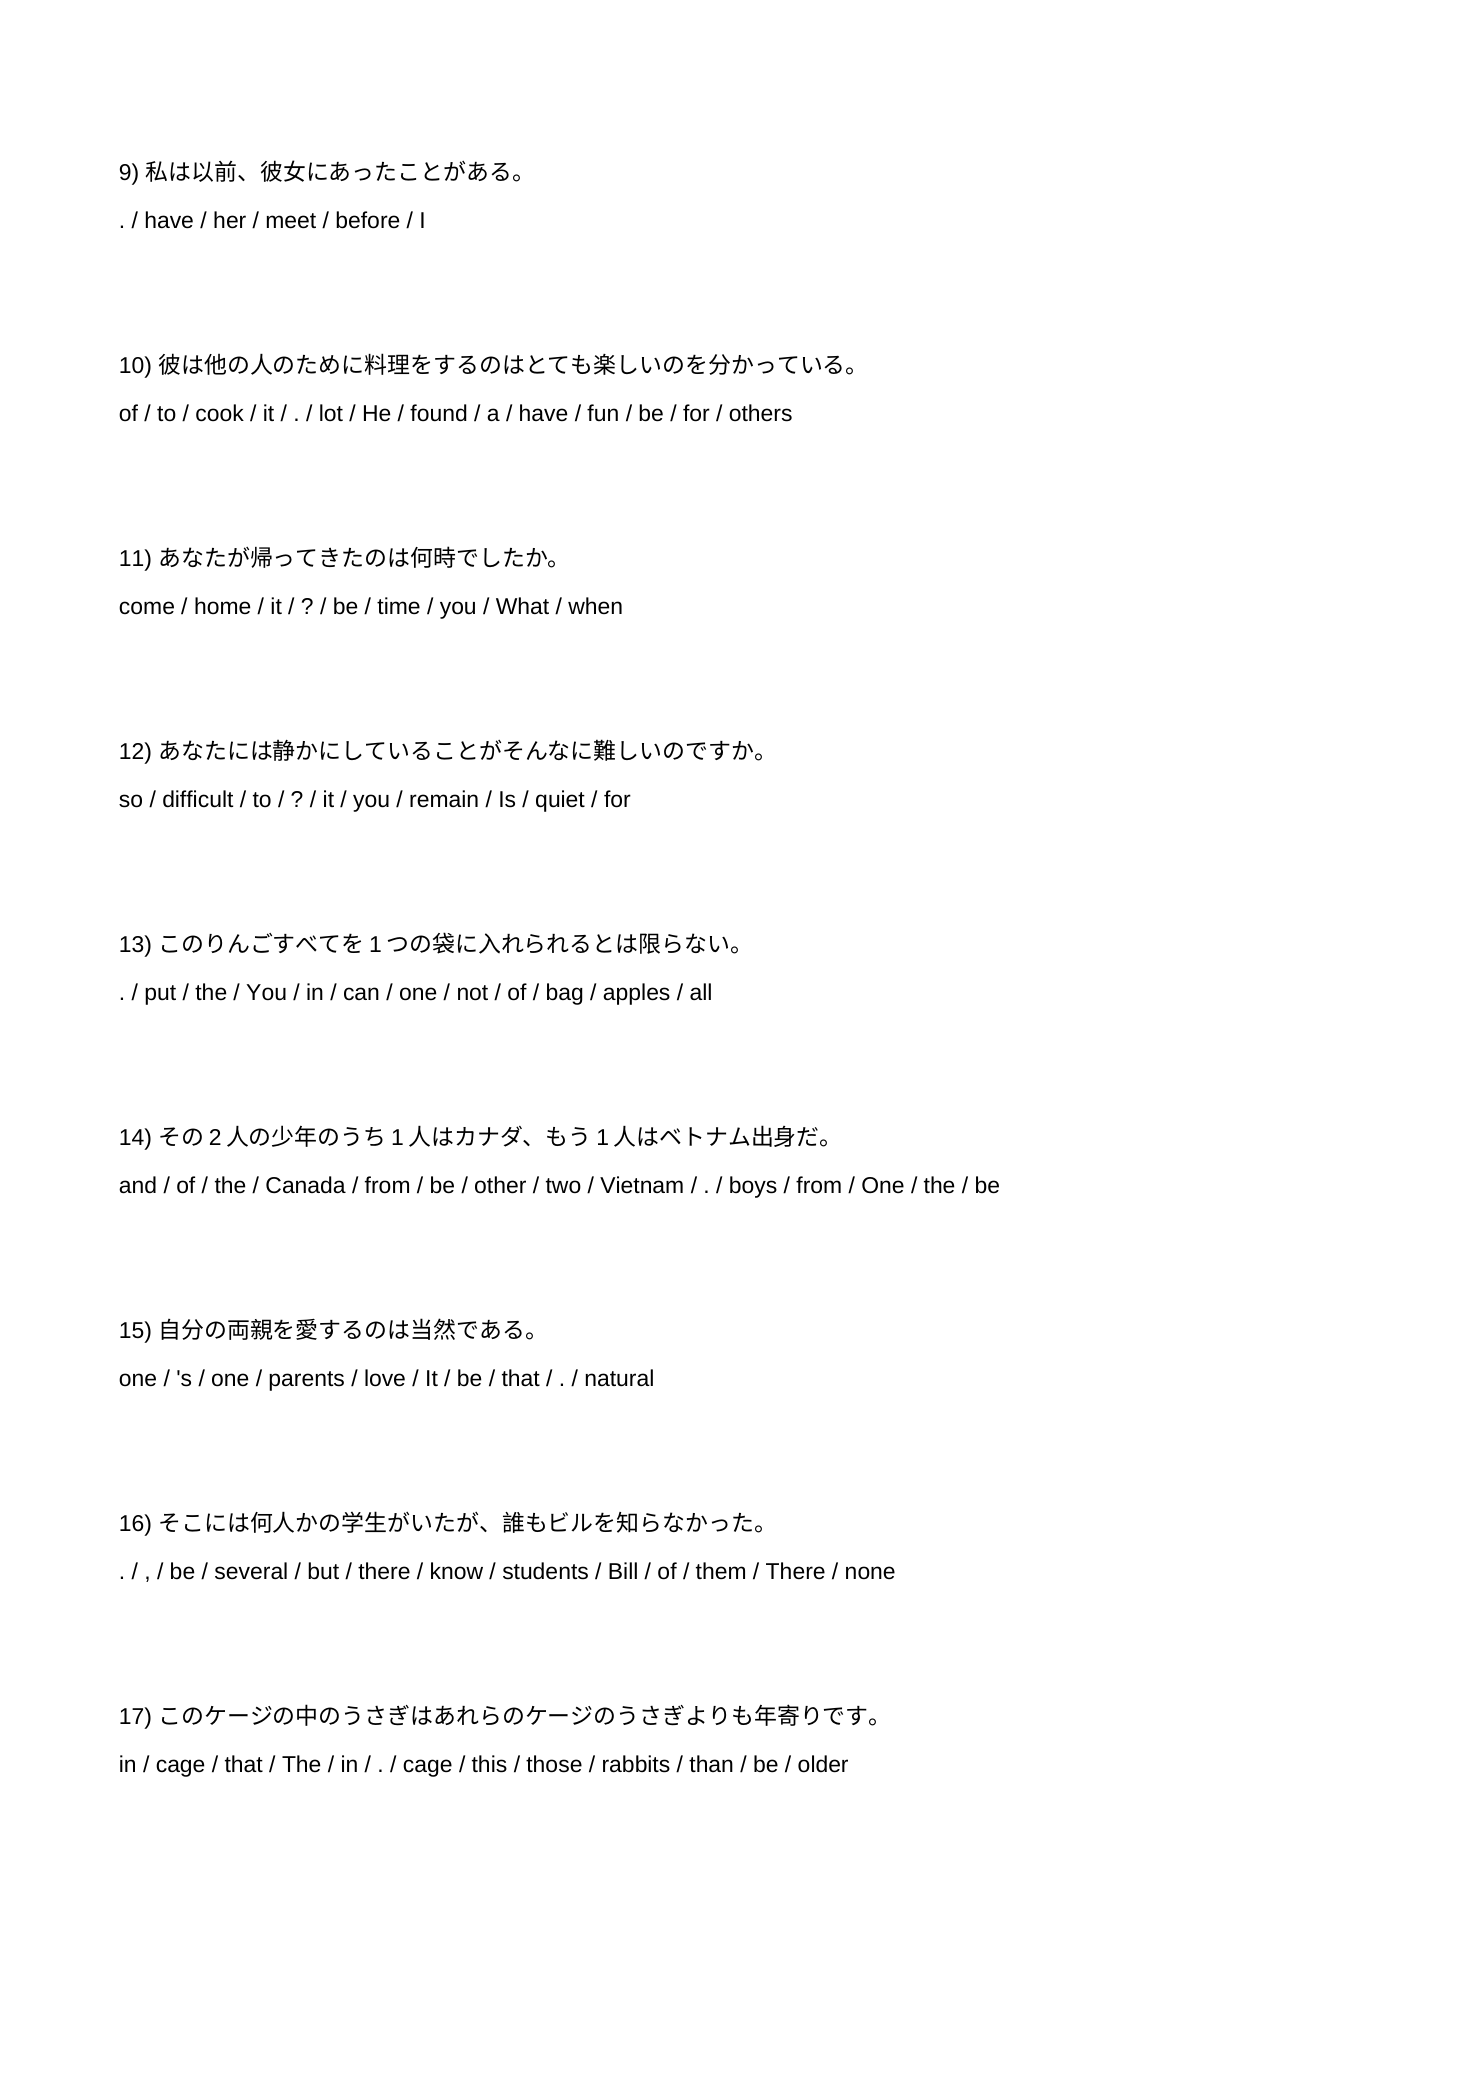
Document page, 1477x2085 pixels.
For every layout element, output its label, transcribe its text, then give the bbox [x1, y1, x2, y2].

text 17) このケージの中のうさぎはあれらのケージのうさぎよりも年寄りです。 [119, 1703, 1226, 1729]
text . / , / be / several / but / there / know / students / Bill / of / them / There / none [119, 1558, 1361, 1584]
text in / cage / that / The / in / . / cage / this / those / rabbits / than / be / older [119, 1751, 1361, 1777]
text 12) あなたには静かにしていることがそんなに難しいのですか。 [119, 738, 1226, 764]
text . / put / the / You / in / can / one / not / of / bag / apples / all [119, 979, 1361, 1005]
text 10) 彼は他の人のために料理をするのはとても楽しいのを分かっている。 [119, 352, 1226, 378]
text one / 's / one / parents / love / It / be / that / . / natural [119, 1365, 1361, 1391]
text 14) その2人の少年のうち1人はカナダ、もう1人はベトナム出身だ。 [119, 1124, 1226, 1150]
text of / to / cook / it / . / lot / He / found / a / have / fun / be / for / others [119, 400, 1361, 426]
text 15) 自分の両親を愛するのは当然である。 [119, 1317, 1226, 1343]
text 13) このりんごすべてを1つの袋に入れられるとは限らない。 [119, 931, 1226, 957]
text 11) あなたが帰ってきたのは何時でしたか。 [119, 544, 1226, 571]
text 9) 私は以前、彼女にあったことがある。 [119, 158, 1226, 185]
text . / have / her / meet / before / I [119, 207, 1361, 233]
text and / of / the / Canada / from / be / other / two / Vietnam / . / boys / from / One / the / be [119, 1172, 1361, 1198]
text so / difficult / to / ? / it / you / remain / Is / quiet / for [119, 786, 1361, 812]
text 16) そこには何人かの学生がいたが、誰もビルを知らなかった。 [119, 1510, 1226, 1536]
text come / home / it / ? / be / time / you / What / when [119, 593, 1361, 619]
